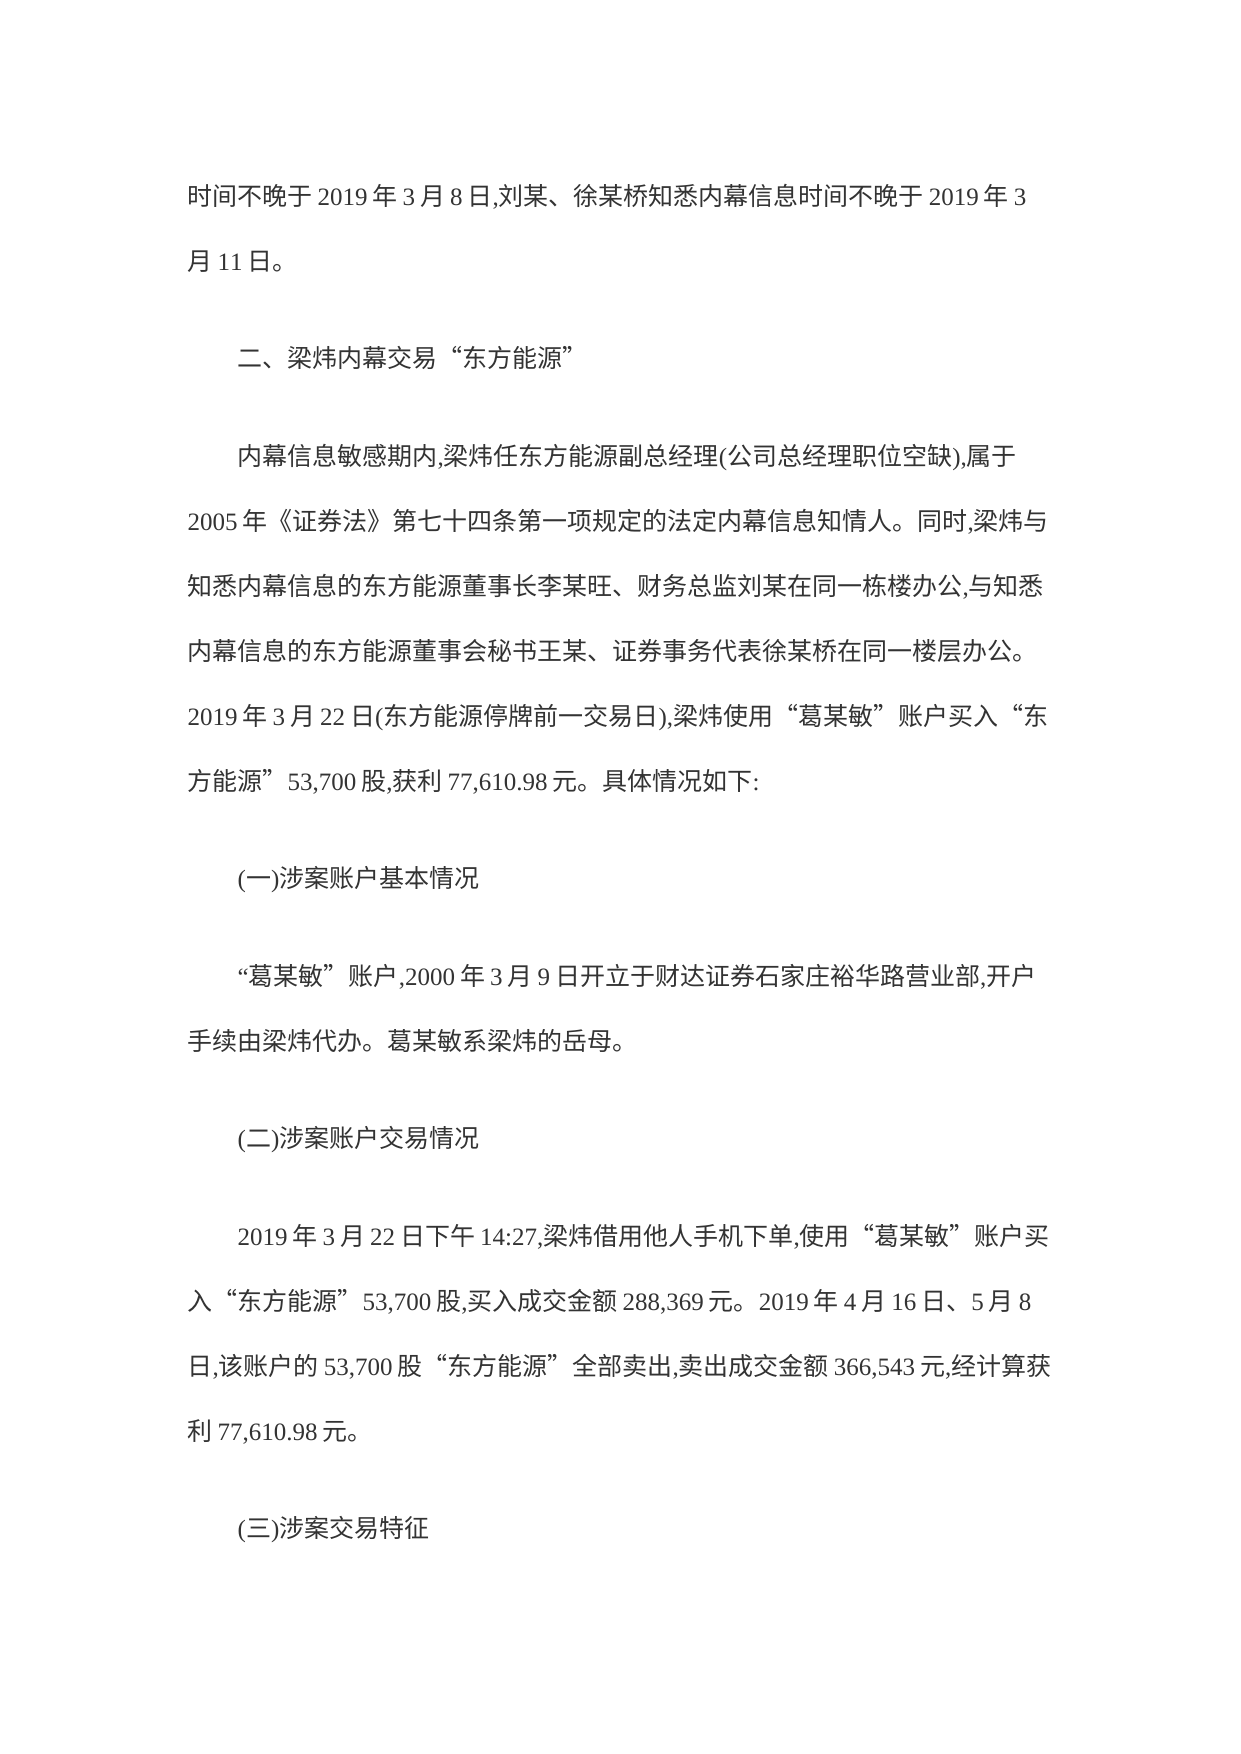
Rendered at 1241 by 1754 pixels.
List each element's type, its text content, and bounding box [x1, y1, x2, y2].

text “葛某敏”账户,2000年3月9日开立于财达证券石家庄裕华路营业部,开户手续由梁炜代办。葛某敏系梁炜的岳母。 [187, 942, 1053, 1072]
text 二、梁炜内幕交易“东方能源” [187, 324, 1053, 389]
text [187, 162, 1053, 292]
text 内幕信息敏感期内,梁炜任东方能源副总经理(公司总经理职位空缺),属于2005年《证券法》第七十四条第一项规定的法定内幕信息知情人。同时,梁炜与知悉内幕信息的东方能源董事长李某旺、财务总监刘某在同一栋楼办公,与知悉内幕信息的东方能源董事会秘书王某、证券事务代表徐某桥在同一楼层办公。2019年3月22日(东方能源停牌前一交易日),梁炜使用“葛某敏”账户买入“东方能源”53,700股,获利77,610.98元。具体情况如下: [187, 422, 1053, 812]
text (一)涉案账户基本情况 [187, 844, 1053, 909]
text (二)涉案账户交易情况 [187, 1104, 1053, 1169]
text (三)涉案交易特征 [187, 1494, 1053, 1559]
text 2019年3月22日下午14:27,梁炜借用他人手机下单,使用“葛某敏”账户买入“东方能源”53,700股,买入成交金额288,369元。2019年4月16日、5月8日,该账户的53,700股“东方能源”全部卖出,卖出成交金额366,543元,经计算获利77,610.98元。 [187, 1202, 1053, 1462]
